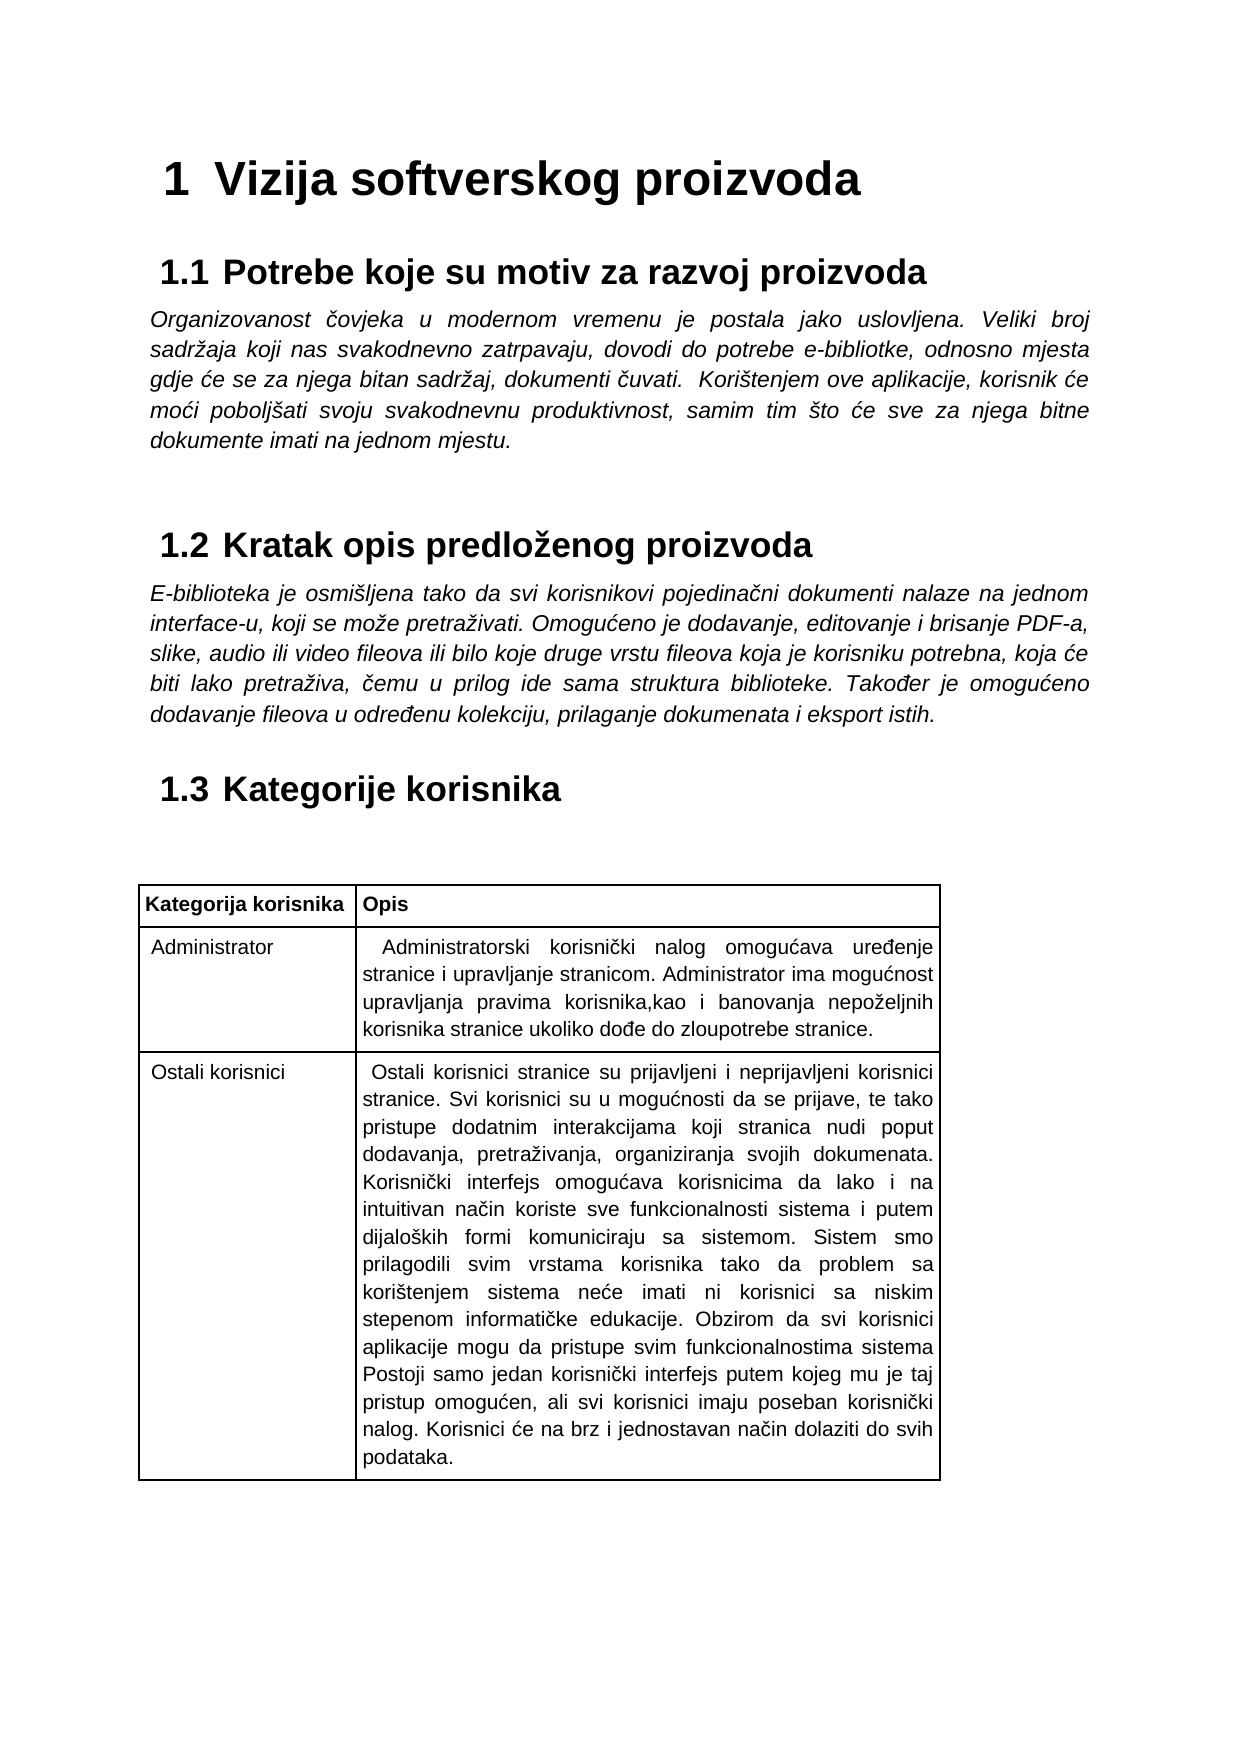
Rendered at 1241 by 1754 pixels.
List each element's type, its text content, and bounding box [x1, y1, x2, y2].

table_cell Ostali korisnici stranice su prijavljeni i neprijavljeni korisnici stranice. Svi korisnici su u mogućnosti da se prijave, te tako pristupe dodatnim interakcijama koji stranica nudi poput dodavanja, pretraživanja, organiziranja svojih dokumenata. Korisnički interfejs omogućava korisnicima da lako i na intuitivan način koriste sve funkcionalnosti sistema i putem dijaloških formi komuniciraju sa sistemom. Sistem smo prilagodili svim vrstama korisnika tako da problem sa korištenjem sistema neće imati ni korisnici sa niskim stepenom informatičke edukacije. Obzirom da svi korisnici aplikacije mogu da pristupe svim funkcionalnostima sistema Postoji samo jedan korisnički interfejs putem kojeg mu je taj pristup omogućen, ali svi korisnici imaju poseban korisnički nalog. Korisnici će na brz i jednostavan način dolaziti do svih podataka. [357, 1053, 939, 1478]
text E-biblioteka je osmišljena tako da svi korisnikovi pojedinačni dokumenti nalaze na jednom interface-u, koji se može pretraživati. Omogućeno je dodavanje, editovanje i brisanje PDF-a, slike, audio ili video fileova ili bilo koje druge vrstu fileova koja je korisniku potrebna, koja će biti lako pretraživa, čemu u prilog ide sama struktura biblioteke. Također je omogućeno dodavanje fileova u određenu kolekciju, prilaganje dokumenata i eksport istih. [150, 580, 1090, 727]
table_header Opis [357, 886, 939, 926]
text Organizovanost čovjeka u modernom vremenu je postala jako uslovljena. Veliki broj sadržaja koji nas svakodnevno zatrpavaju, dovodi do potrebe e-bibliotke, odnosno mjesta gdje će se za njega bitan sadržaj, dokumenti čuvati. Korištenjem ove aplikacije, korisnik će moći poboljšati svoju svakodnevnu produktivnost, samim tim što će sve za njega bitne dokumente imati na jednom mjestu. [150, 306, 1090, 453]
table_cell Administrator [140, 928, 355, 1051]
subtitle 1.2 Kratak opis predloženog proizvoda [150, 525, 1090, 565]
table_cell Ostali korisnici [140, 1053, 355, 1478]
text 1 Vizija softverskog proizvoda [150, 150, 1090, 205]
subtitle 1.3 Kategorije korisnika [150, 768, 1090, 809]
subtitle 1.1 Potrebe koje su motiv za razvoj proizvoda [150, 251, 1090, 292]
table_header Kategorija korisnika [140, 886, 355, 926]
table_cell Administratorski korisnički nalog omogućava uređenje stranice i upravljanje stranicom. Administrator ima mogućnost upravljanja pravima korisnika,kao i banovanja nepoželjnih korisnika stranice ukoliko dođe do zloupotrebe stranice. [357, 928, 939, 1051]
